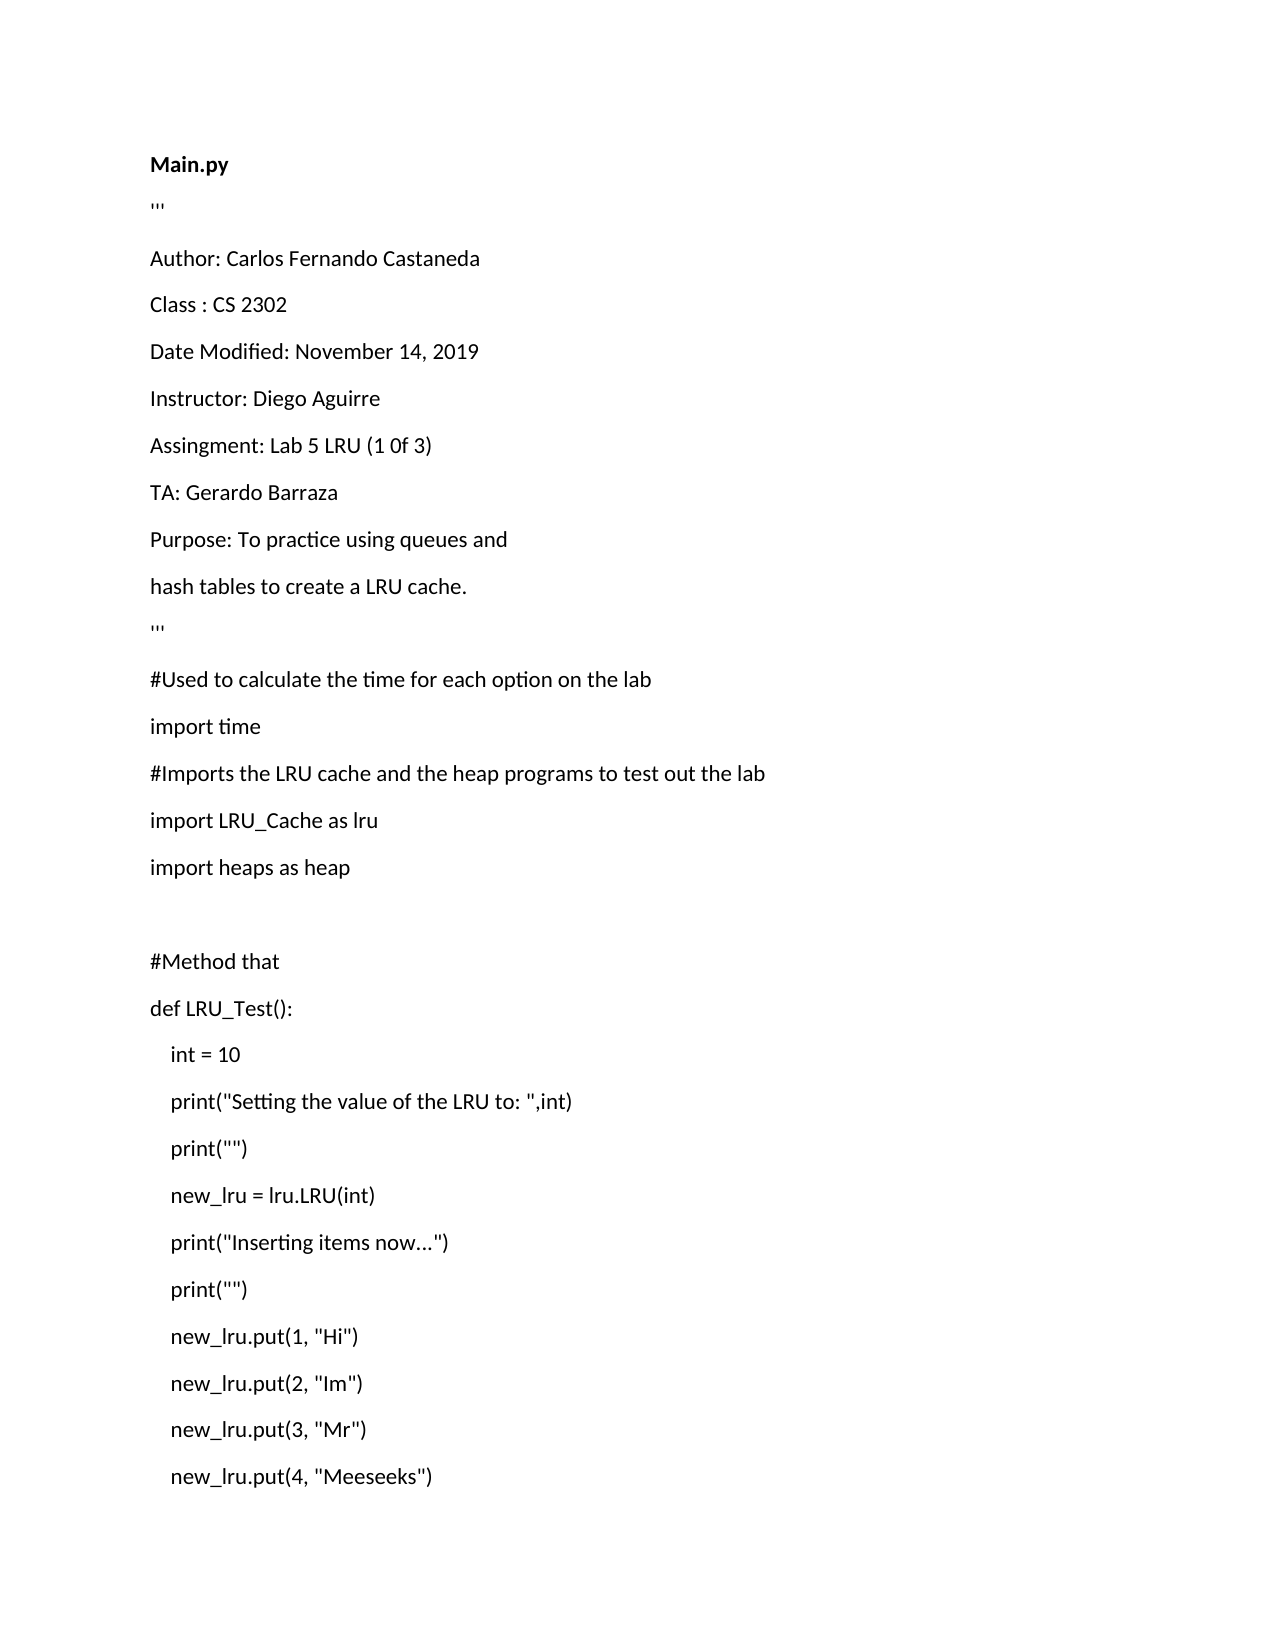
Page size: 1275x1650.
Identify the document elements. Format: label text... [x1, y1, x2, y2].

text new_lru = lru.LRU(int) [150, 1181, 1125, 1209]
text new_lru.put(3, "Mr") [150, 1416, 1125, 1444]
text print("") [150, 1275, 1125, 1303]
text new_lru.put(4, "Meeseeks") [150, 1462, 1125, 1491]
text print("Inserting items now...") [150, 1228, 1125, 1256]
text ''' [150, 619, 1125, 647]
text Assingment: Lab 5 LRU (1 0f 3) [150, 431, 1125, 459]
text print("") [150, 1134, 1125, 1162]
text import time [150, 712, 1125, 741]
text new_lru.put(1, "Hi") [150, 1322, 1125, 1350]
text #Method that [150, 947, 1125, 975]
text import heaps as heap [150, 853, 1125, 881]
text def LRU_Test(): [150, 994, 1125, 1022]
text Author: Carlos Fernando Castaneda [150, 244, 1125, 272]
text new_lru.put(2, "Im") [150, 1369, 1125, 1397]
text Purpose: To practice using queues and [150, 525, 1125, 553]
text Instructor: Diego Aguirre [150, 384, 1125, 412]
text TA: Gerardo Barraza [150, 478, 1125, 506]
text int = 10 [150, 1041, 1125, 1069]
text import LRU_Cache as lru [150, 806, 1125, 834]
text print("Setting the value of the LRU to: ",int) [150, 1087, 1125, 1116]
text Main.py [150, 150, 1125, 178]
text ''' [150, 197, 1125, 225]
text Date Modified: November 14, 2019 [150, 337, 1125, 366]
text #Imports the LRU cache and the heap programs to test out the lab [150, 759, 1125, 787]
text #Used to calculate the time for each option on the lab [150, 666, 1125, 694]
text hash tables to create a LRU cache. [150, 572, 1125, 600]
text Class : CS 2302 [150, 291, 1125, 319]
